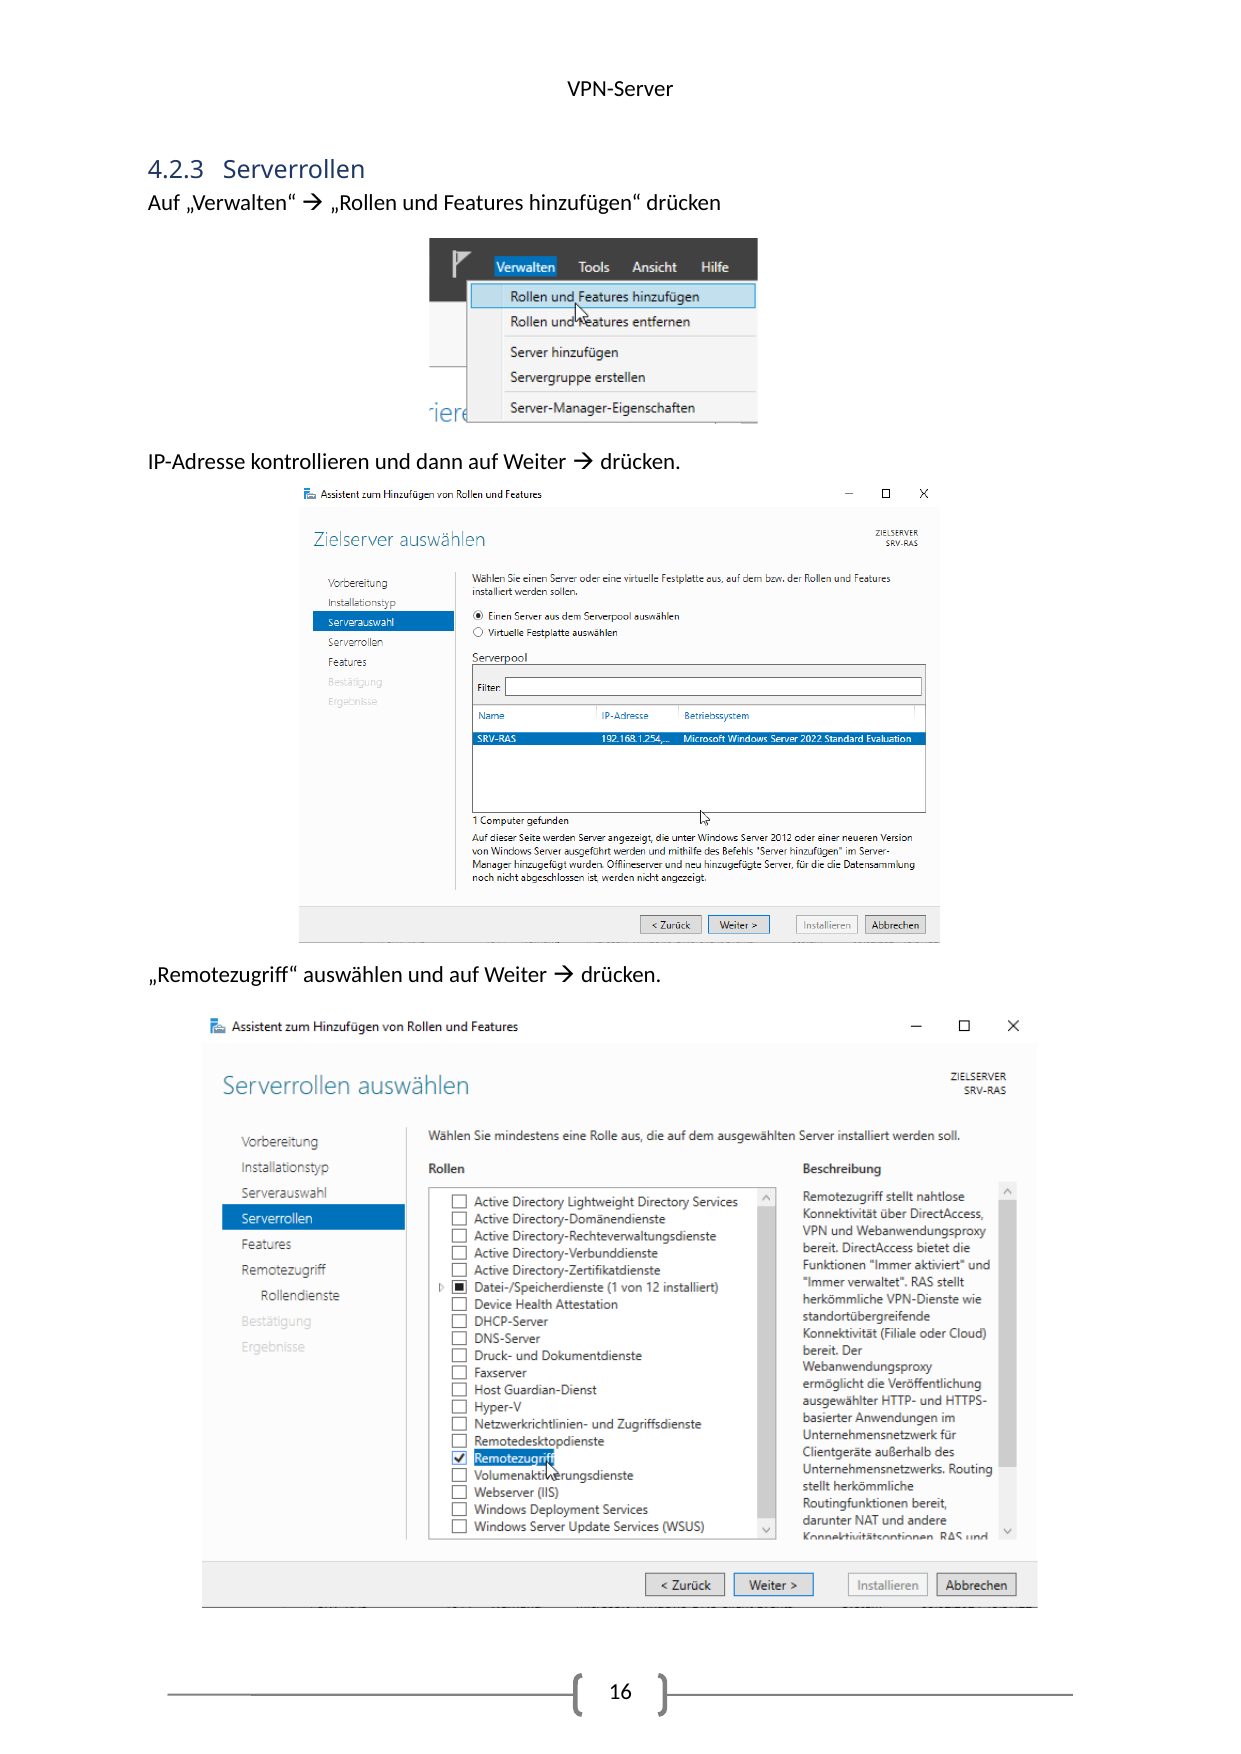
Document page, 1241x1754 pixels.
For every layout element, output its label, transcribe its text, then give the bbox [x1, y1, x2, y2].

picture [429, 238, 758, 424]
subtitle Serverrollen [148, 152, 1093, 186]
picture [202, 1014, 1038, 1608]
text Auf „Verwalten“ „Rollen und Features hinzufügen“ drücken [148, 188, 1093, 217]
picture [298, 484, 940, 943]
